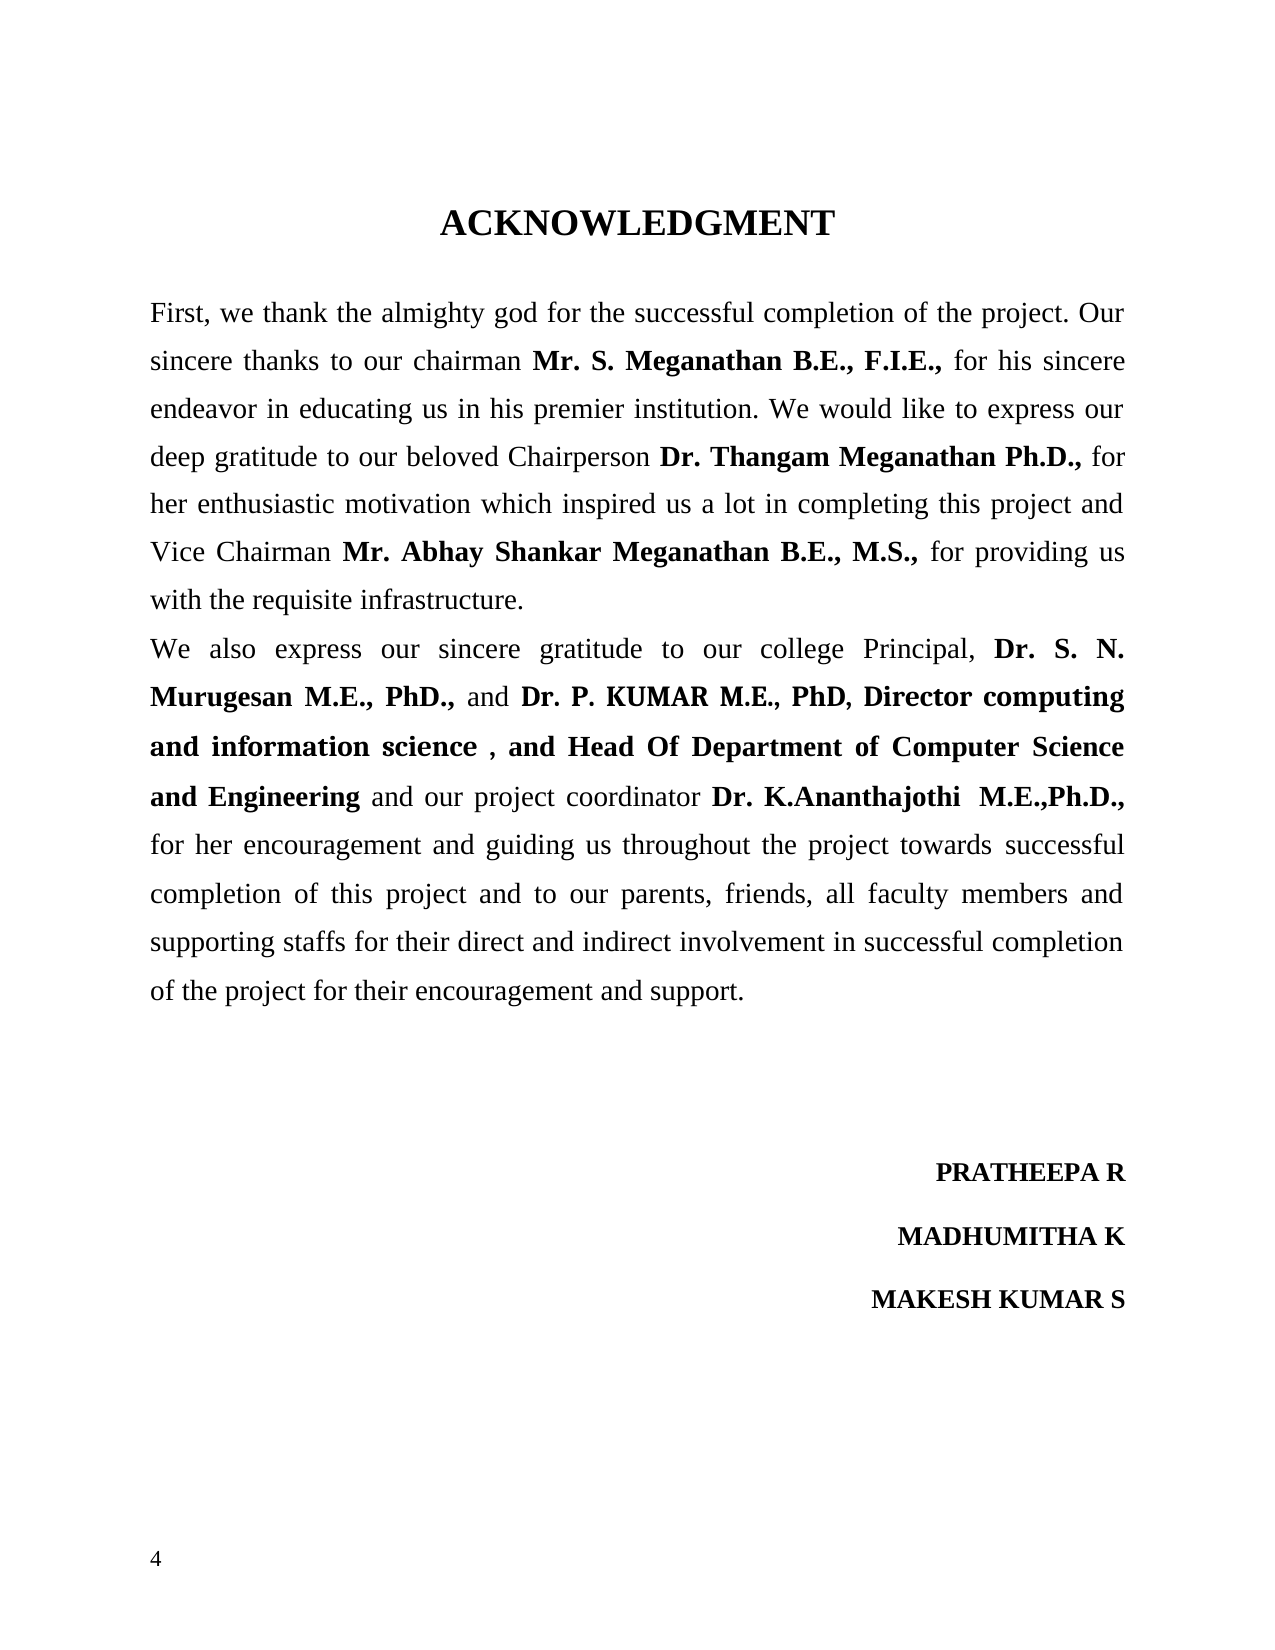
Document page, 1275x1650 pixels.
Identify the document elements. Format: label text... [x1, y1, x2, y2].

text First, we thank the almighty god for the successful completion of the project. Our sincere thanks to our chairman Mr. S. Meganathan B.E., F.I.E., for his sincere endeavor in educating us in his premier institution. We would like to express our deep gratitude to our beloved Chairperson Dr. Thangam Meganathan Ph.D., for her enthusiastic motivation which inspired us a lot in completing this project and Vice Chairman Mr. Abhay Shankar Meganathan B.E., M.S., for providing us with the requisite infrastructure. [150, 295, 1125, 616]
text We also express our sincere gratitude to our college Principal, Dr. S. N. Murugesan M.E., PhD., and Dr. P. KUMAR M.E., PhD, Director computing and information science , and Head Of Department of Computer Science and Engineering and our project coordinator Dr. K.Ananthajothi M.E.,Ph.D., for her encouragement and guiding us throughout the project towards successful completion of this project and to our parents, friends, all faculty members and supporting staffs for their direct and indirect involvement in successful completion of the project for their encouragement and support. [150, 631, 1125, 1006]
subtitle ACKNOWLEDGMENT [439, 200, 1227, 243]
text PRATHEEPA R MADHUMITHA K MAKESH KUMAR S [871, 1156, 1125, 1314]
